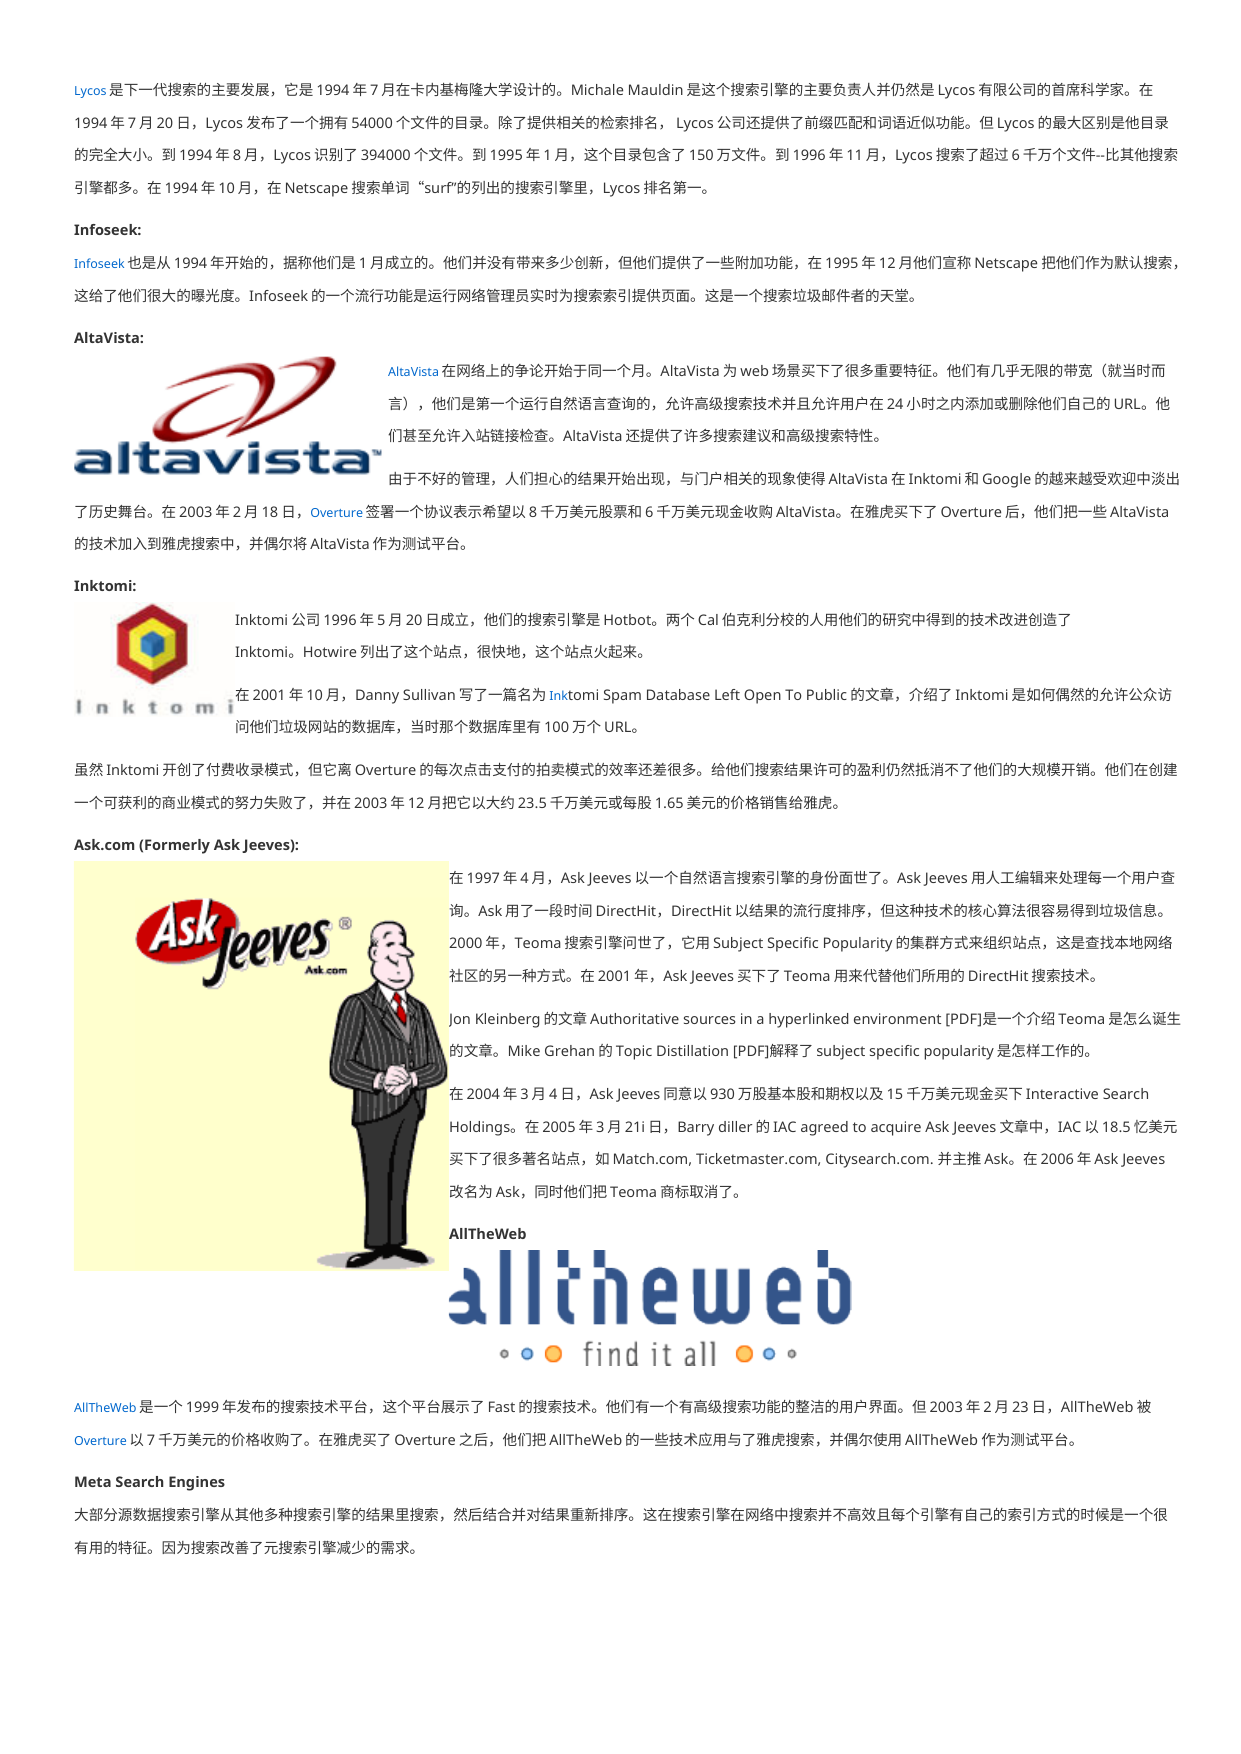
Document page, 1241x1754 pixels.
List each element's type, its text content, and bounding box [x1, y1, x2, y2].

picture [73, 354, 388, 481]
text Jon Kleinberg的文章Authoritative sources in a hyperlinked environment [PDF]是一个介绍Teoma是怎么诞生的文章。Mike Grehan的Topic Distillation [PDF]解释了subject specific popularity是怎样工作的。 [449, 1002, 1181, 1067]
picture [73, 861, 852, 1366]
text Lycos是下一代搜索的主要发展，它是1994年7月在卡内基梅隆大学设计的。Michale Mauldin是这个搜索引擎的主要负责人并仍然是Lycos有限公司的首席科学家。在1994年7月20日，Lycos发布了一个拥有54000个文件的目录。除了提供相关的检索排名， Lycos公司还提供了前缀匹配和词语近似功能。但Lycos的最大区别是他目录的完全大小。到1994年8月，Lycos识别了394000个文件。到1995年1月，这个目录包含了150万文件。到1996年11月，Lycos搜索了超过6千万个文件--比其他搜索引擎都多。在1994年10月，在Netscape搜索单词“surf”的列出的搜索引擎里，Lycos排名第一。 [74, 73, 1181, 203]
text Inktomi公司1996年5月20日成立，他们的搜索引擎是Hotbot。两个Cal伯克利分校的人用他们的研究中得到的技术改进创造了Inktomi。Hotwire列出了这个站点，很快地，这个站点火起来。 [235, 602, 1181, 667]
text AllTheWeb是一个1999年发布的搜索技术平台，这个平台展示了Fast的搜索技术。他们有一个有高级搜索功能的整洁的用户界面。但2003年2月23日，AllTheWeb被Overture以7千万美元的价格收购了。在雅虎买了Overture之后，他们把AllTheWeb的一些技术应用与了雅虎搜索，并偶尔使用AllTheWeb作为测试平台。 [74, 1390, 1181, 1455]
text 虽然Inktomi开创了付费收录模式，但它离Overture的每次点击支付的拍卖模式的效率还差很多。给他们搜索结果许可的盈利仍然抵消不了他们的大规模开销。他们在创建一个可获利的商业模式的努力失败了，并在2003年12月把它以大约23.5千万美元或每股1.65美元的价格销售给雅虎。 [74, 753, 1181, 818]
text AltaVista在网络上的争论开始于同一个月。AltaVista为web场景买下了很多重要特征。他们有几乎无限的带宽（就当时而言），他们是第一个运行自然语言查询的，允许高级搜索技术并且允许用户在24小时之内添加或删除他们自己的URL。他们甚至允许入站链接检查。AltaVista还提供了许多搜索建议和高级搜索特性。 [388, 354, 1181, 452]
picture [73, 602, 235, 717]
text 在1997年4月，Ask Jeeves以一个自然语言搜索引擎的身份面世了。Ask Jeeves用人工编辑来处理每一个用户查询。Ask用了一段时间DirectHit，DirectHit以结果的流行度排序，但这种技术的核心算法很容易得到垃圾信息。2000年，Teoma搜索引擎问世了，它用Subject Specific Popularity的集群方式来组织站点，这是查找本地网络社区的另一种方式。在2001年，Ask Jeeves买下了Teoma用来代替他们所用的DirectHit搜索技术。 [449, 861, 1181, 991]
text AltaVista: [74, 322, 1181, 354]
text Meta Search Engines [74, 1466, 1181, 1498]
text AllTheWeb [449, 1217, 1181, 1250]
text 大部分源数据搜索引擎从其他多种搜索引擎的结果里搜索，然后结合并对结果重新排序。这在搜索引擎在网络中搜索并不高效且每个引擎有自己的索引方式的时候是一个很有用的特征。因为搜索改善了元搜索引擎减少的需求。 [74, 1498, 1181, 1563]
text Ask.com (Formerly Ask Jeeves): [74, 829, 1181, 861]
text 在2004年3月4日，Ask Jeeves同意以930万股基本股和期权以及15千万美元现金买下Interactive Search Holdings。在2005年3月21i日，Barry diller的IAC agreed to acquire Ask Jeeves文章中，IAC以18.5忆美元买下了很多著名站点，如Match.com, Ticketmaster.com, Citysearch.com. 并主推Ask。在2006年Ask Jeeves改名为Ask，同时他们把Teoma商标取消了。 [449, 1077, 1181, 1207]
text 由于不好的管理，人们担心的结果开始出现，与门户相关的现象使得AltaVista在Inktomi和Google的越来越受欢迎中淡出了历史舞台。在2003年2月18日，Overture签署一个协议表示希望以8千万美元股票和6千万美元现金收购AltaVista。在雅虎买下了Overture后，他们把一些AltaVista的技术加入到雅虎搜索中，并偶尔将AltaVista作为测试平台。 [74, 462, 1181, 559]
text Infoseek也是从1994年开始的，据称他们是1月成立的。他们并没有带来多少创新，但他们提供了一些附加功能，在1995年12月他们宣称Netscape把他们作为默认搜索，这给了他们很大的曝光度。Infoseek的一个流行功能是运行网络管理员实时为搜索索引提供页面。这是一个搜索垃圾邮件者的天堂。 [74, 246, 1181, 311]
text Inktomi: [74, 570, 1181, 602]
text 在2001年10月，Danny Sullivan写了一篇名为Inktomi Spam Database Left Open To Public的文章，介绍了Inktomi是如何偶然的允许公众访问他们垃圾网站的数据库，当时那个数据库里有100万个URL。 [74, 678, 1181, 743]
text Infoseek: [74, 214, 1181, 246]
